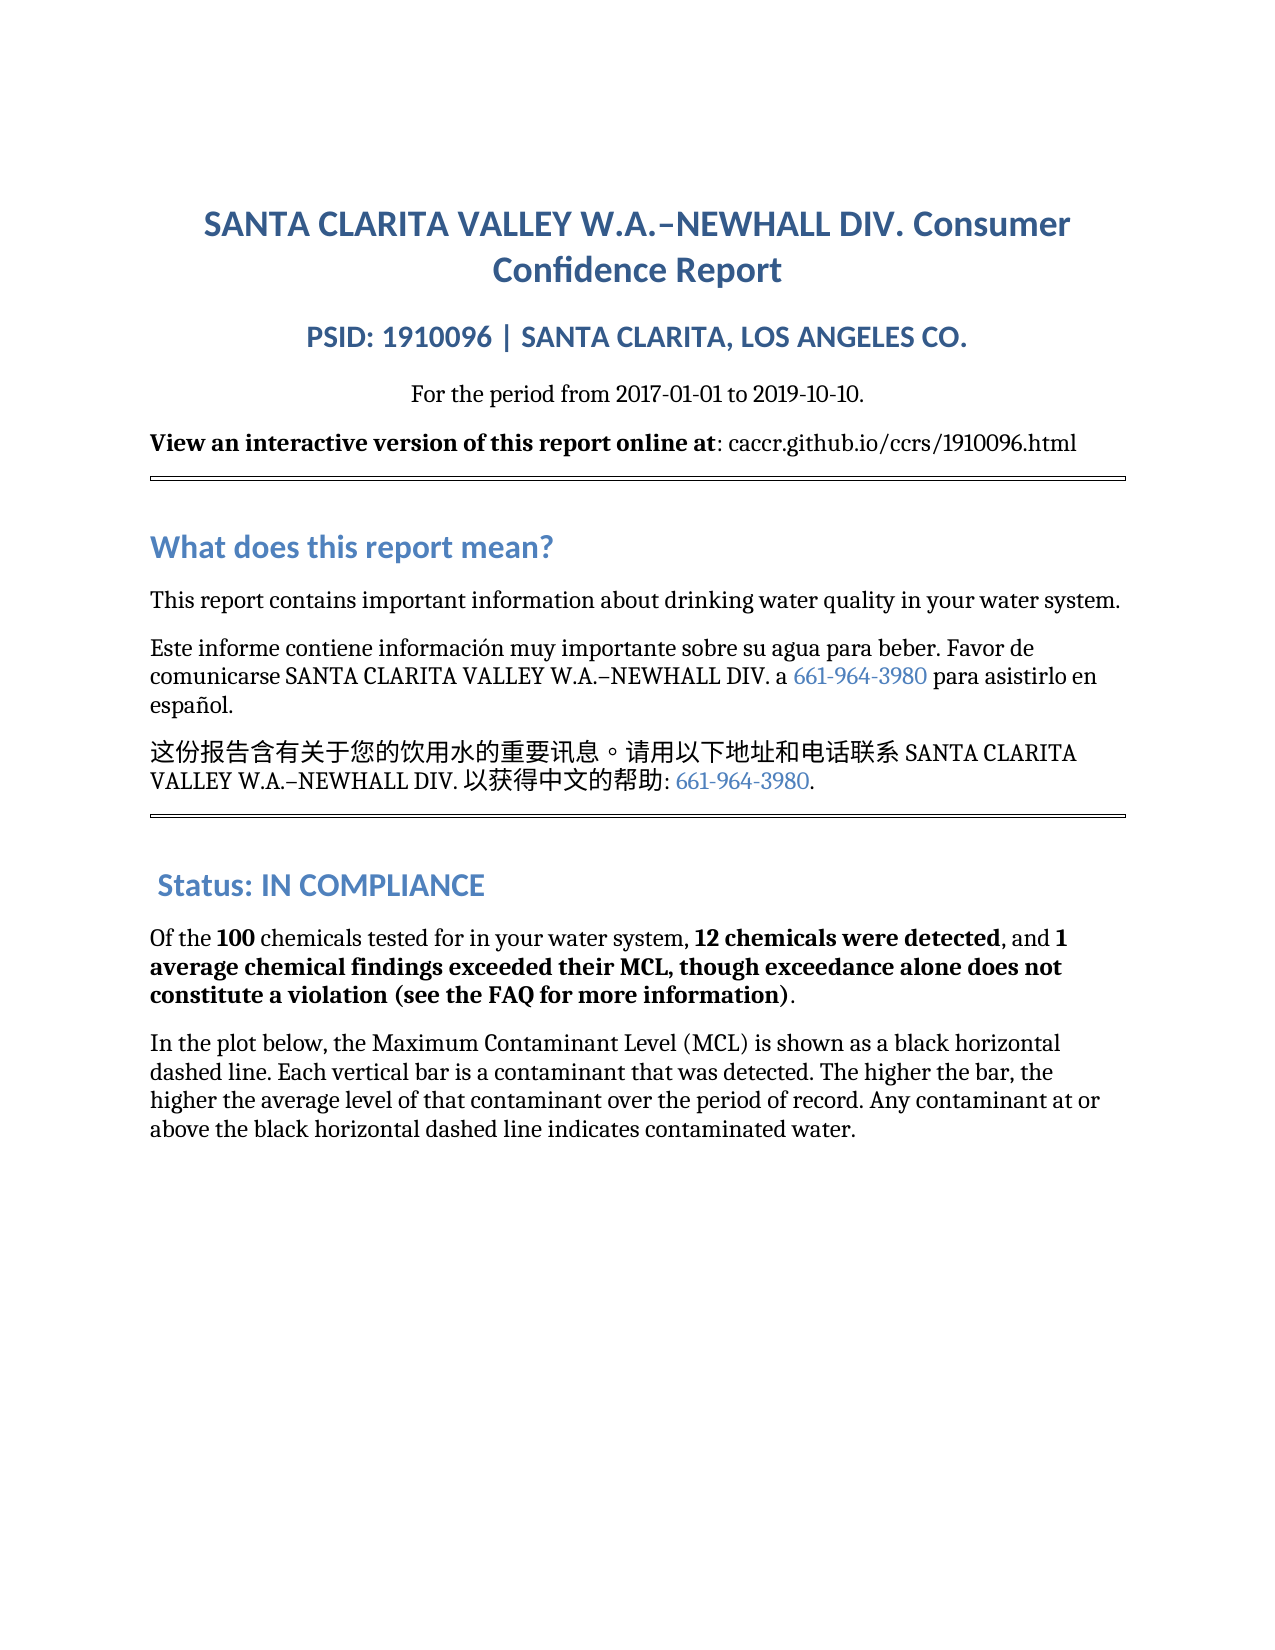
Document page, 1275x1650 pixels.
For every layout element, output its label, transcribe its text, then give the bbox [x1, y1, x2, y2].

title SANTA CLARITA VALLEY W.A.–NEWHALL DIV. Consumer Confidence Report [150, 200, 1125, 292]
text Of the 100 chemicals tested for in your water system, 12 chemicals were detected, and 1 average chemical findings exceeded their MCL, though exceedance alone does not constitute a violation (see the FAQ for more information). [150, 924, 1125, 1010]
subtitle PSID: 1910096 | SANTA CLARITA, LOS ANGELES CO. [150, 317, 1125, 355]
text In the plot below, the Maximum Contaminant Level (MCL) is shown as a black horizontal dashed line. Each vertical bar is a contaminant that was detected. The higher the bar, the higher the average level of that contaminant over the period of record. Any contaminant at or above the black horizontal dashed line indicates contaminated water. [150, 1029, 1125, 1144]
text For the period from 2017-01-01 to 2019-10-10. [150, 380, 1125, 408]
text 这份报告含有关于您的饮用水的重要讯息。请用以下地址和电话联系 SANTA CLARITA VALLEY W.A.–NEWHALL DIV. 以获得中文的帮助: 661-964-3980. [150, 738, 1125, 796]
text View an interactive version of this report online at: caccr.github.io/ccrs/1910096.html [150, 429, 1125, 458]
subtitle Status: IN COMPLIANCE [150, 864, 1125, 905]
text This report contains important information about drinking water quality in your water system. [150, 586, 1125, 615]
text Este informe contiene información muy importante sobre su agua para beber. Favor de comunicarse SANTA CLARITA VALLEY W.A.–NEWHALL DIV. a 661-964-3980 para asistirlo en español. [150, 633, 1125, 720]
subtitle What does this report mean? [150, 526, 1125, 567]
